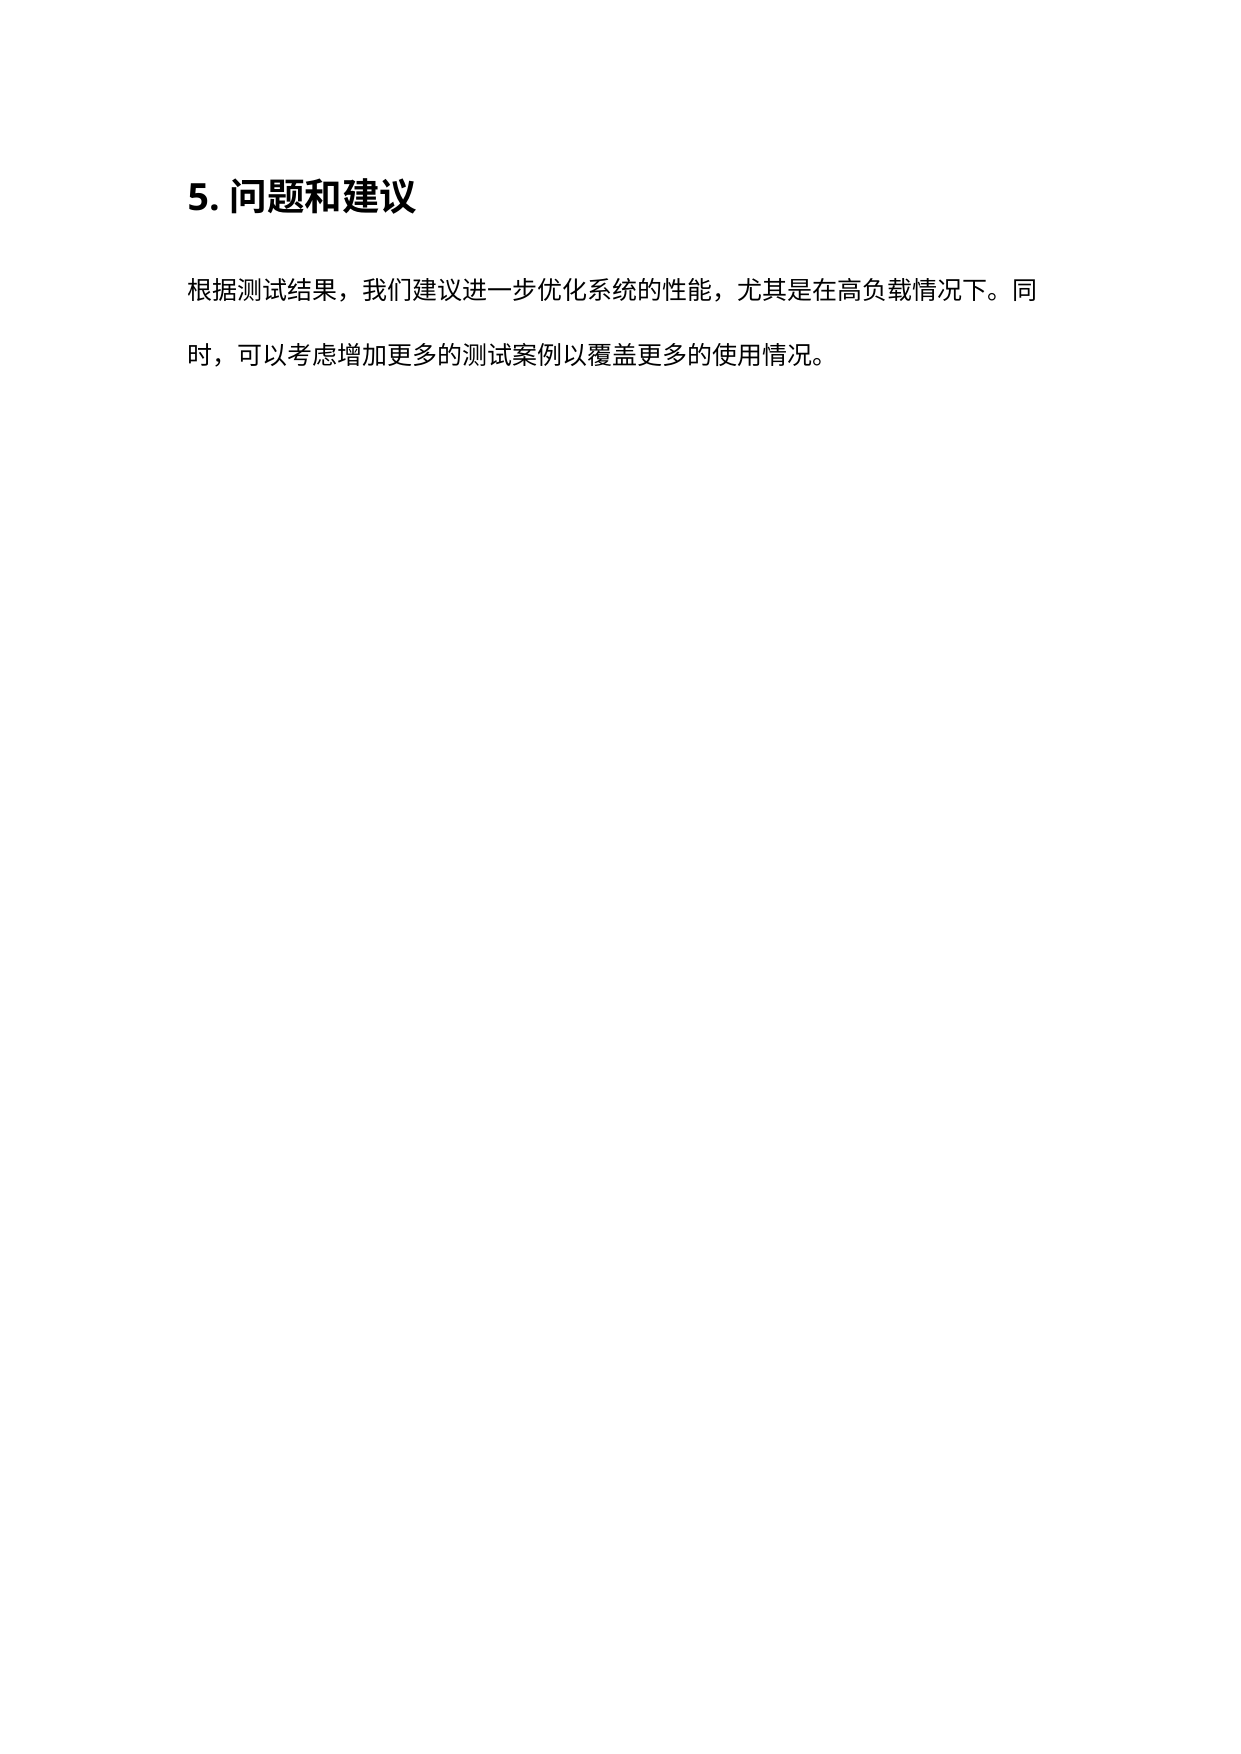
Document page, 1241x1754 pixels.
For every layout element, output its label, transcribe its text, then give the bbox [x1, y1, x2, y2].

text 根据测试结果，我们建议进一步优化系统的性能，尤其是在高负载情况下。同时，可以考虑增加更多的测试案例以覆盖更多的使用情况。 [187, 256, 1053, 386]
text 5. 问题和建议 [187, 162, 1053, 227]
